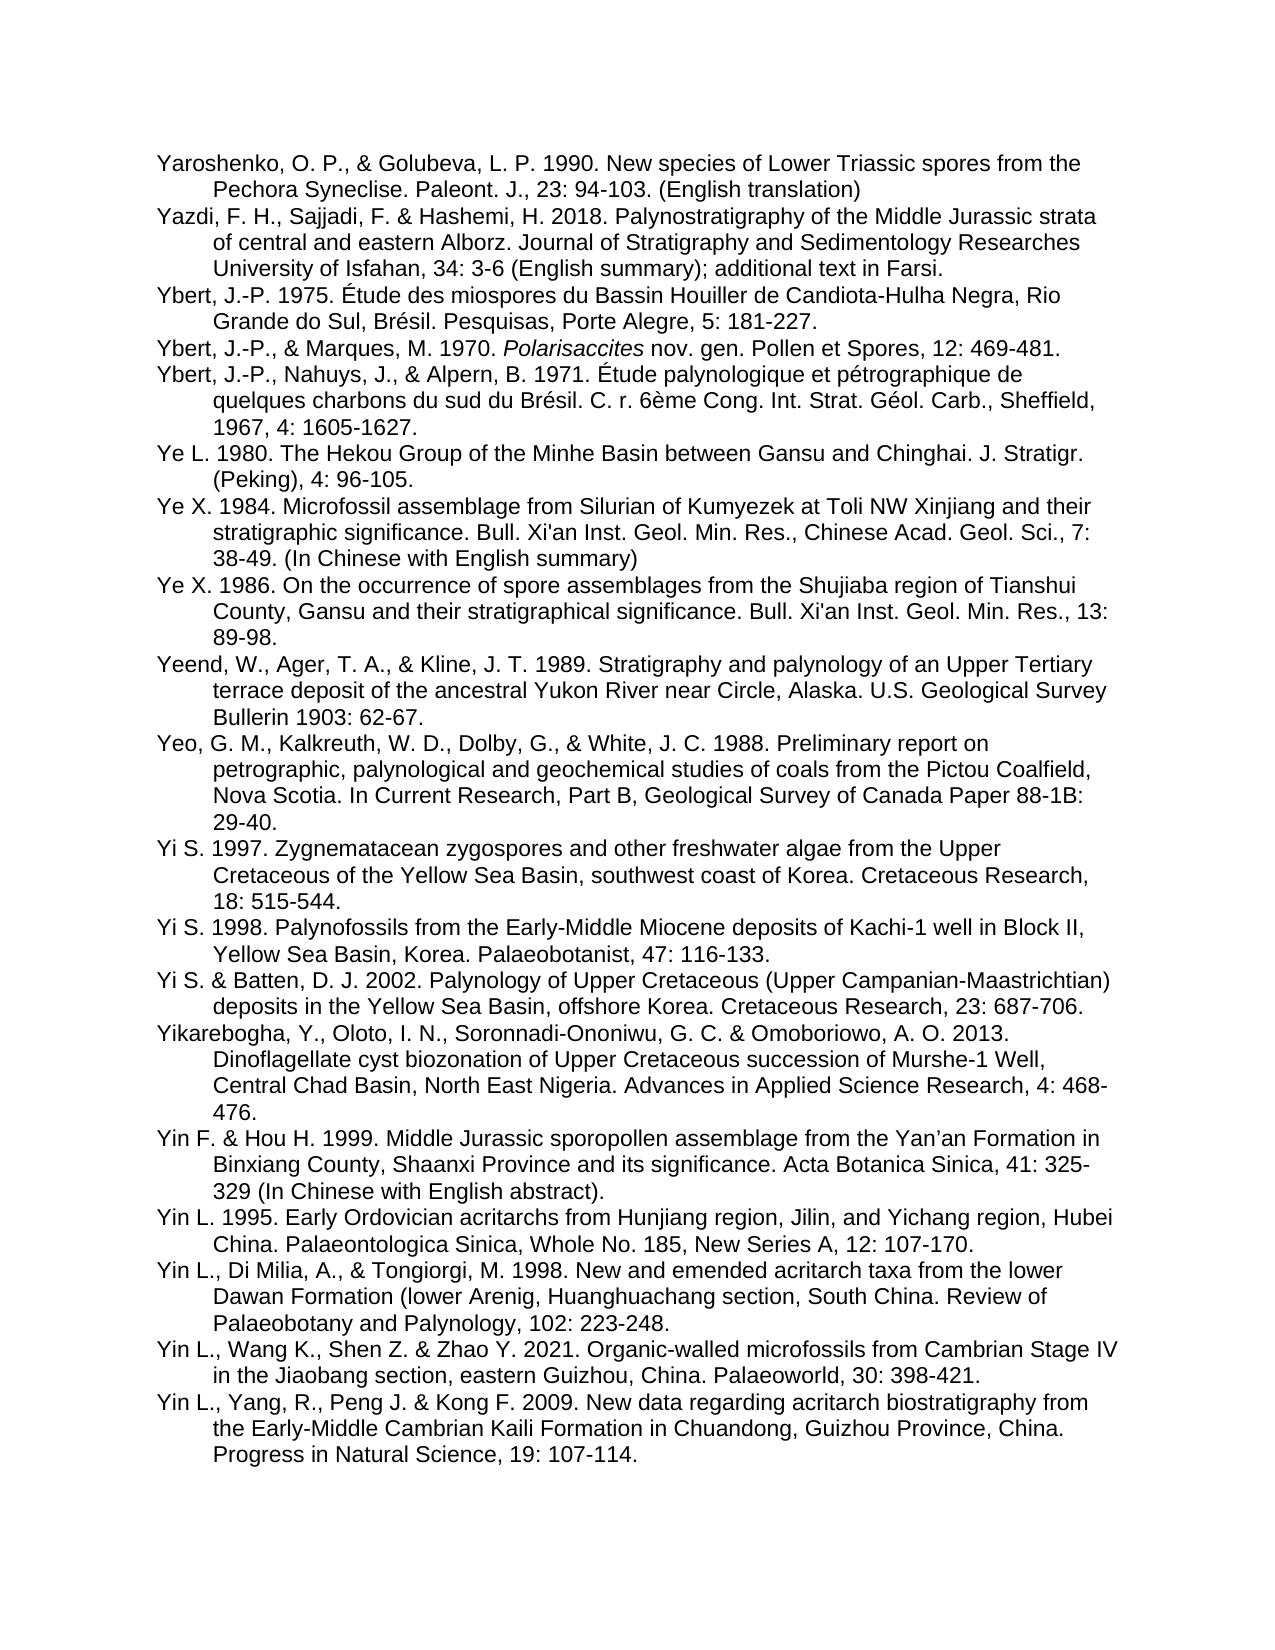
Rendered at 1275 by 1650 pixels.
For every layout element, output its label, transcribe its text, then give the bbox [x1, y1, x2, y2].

text Yi S. 1998. Palynofossils from the Early-Middle Miocene deposits of Kachi-1 well in Block II, Yellow Sea Basin, Korea. Palaeobotanist, 47: 116-133. [156, 914, 1118, 967]
text Yikarebogha, Y., Oloto, I. N., Soronnadi-Ononiwu, G. C. & Omoboriowo, A. O. 2013. Dinoflagellate cyst biozonation of Upper Cretaceous succession of Murshe-1 Well, Central Chad Basin, North East Nigeria. Advances in Applied Science Research, 4: 468-476. [156, 1020, 1118, 1125]
text Yin F. & Hou H. 1999. Middle Jurassic sporopollen assemblage from the Yan’an Formation in Binxiang County, Shaanxi Province and its significance. Acta Botanica Sinica, 41: 325-329 (In Chinese with English abstract). [156, 1125, 1118, 1204]
text Yi S. & Batten, D. J. 2002. Palynology of Upper Cretaceous (Upper Campanian-Maastrichtian) deposits in the Yellow Sea Basin, offshore Korea. Cretaceous Research, 23: 687-706. [156, 967, 1118, 1020]
text Yin L., Yang, R., Peng J. & Kong F. 2009. New data regarding acritarch biostratigraphy from the Early-Middle Cambrian Kaili Formation in Chuandong, Guizhou Province, China. Progress in Natural Science, 19: 107-114. [156, 1389, 1118, 1468]
text Ybert, J.-P. 1975. étude des miospores du Bassin Houiller de Candiota-Hulha Negra, Rio Grande do Sul, Brésil. Pesquisas, Porte Alegre, 5: 181-227. [156, 282, 1118, 334]
text Yaroshenko, O. P., & Golubeva, L. P. 1990. New species of Lower Triassic spores from the Pechora Syneclise. Paleont. J., 23: 94-103. (English translation) [156, 150, 1118, 203]
text Ye X. 1984. Microfossil assemblage from Silurian of Kumyezek at Toli NW Xinjiang and their stratigraphic significance. Bull. Xi'an Inst. Geol. Min. Res., Chinese Acad. Geol. Sci., 7: 38-49. (In Chinese with English summary) [156, 493, 1118, 572]
text Yazdi, F. H., Sajjadi, F. & Hashemi, H. 2018. Palynostratigraphy of the Middle Jurassic strata of central and eastern Alborz. Journal of Stratigraphy and Sedimentology Researches University of Isfahan, 34: 3-6 (English summary); additional text in Farsi. [156, 203, 1118, 282]
text Yin L. 1995. Early Ordovician acritarchs from Hunjiang region, Jilin, and Yichang region, Hubei China. Palaeontologica Sinica, Whole No. 185, New Series A, 12: 107-170. [156, 1204, 1118, 1257]
text Yeo, G. M., Kalkreuth, W. D., Dolby, G., & White, J. C. 1988. Preliminary report on petrographic, palynological and geochemical studies of coals from the Pictou Coalfield, Nova Scotia. In Current Research, Part B, Geological Survey of Canada Paper 88-1B: 29-40. [156, 730, 1118, 835]
text Ybert, J.-P., Nahuys, J., & Alpern, B. 1971. étude palynologique et pétrographique de quelques charbons du sud du Brésil. C. r. 6ème Cong. Int. Strat. Géol. Carb., Sheffield, 1967, 4: 1605-1627. [156, 361, 1118, 440]
text Ybert, J.-P., & Marques, M. 1970. Polarisaccites nov. gen. Pollen et Spores, 12: 469-481. [156, 334, 1118, 361]
text Ye X. 1986. On the occurrence of spore assemblages from the Shujiaba region of Tianshui County, Gansu and their stratigraphical significance. Bull. Xi'an Inst. Geol. Min. Res., 13: 89-98. [156, 572, 1118, 651]
text Yin L., Wang K., Shen Z. & Zhao Y. 2021. Organic-walled microfossils from Cambrian Stage IV in the Jiaobang section, eastern Guizhou, China. Palaeoworld, 30: 398-421. [156, 1336, 1118, 1389]
text Yi S. 1997. Zygnematacean zygospores and other freshwater algae from the Upper Cretaceous of the Yellow Sea Basin, southwest coast of Korea. Cretaceous Research, 18: 515-544. [156, 835, 1118, 914]
text Yin L., Di Milia, A., & Tongiorgi, M. 1998. New and emended acritarch taxa from the lower Dawan Formation (lower Arenig, Huanghuachang section, South China. Review of Palaeobotany and Palynology, 102: 223-248. [156, 1257, 1118, 1336]
text Yeend, W., Ager, T. A., & Kline, J. T. 1989. Stratigraphy and palynology of an Upper Tertiary terrace deposit of the ancestral Yukon River near Circle, Alaska. U.S. Geological Survey Bullerin 1903: 62-67. [156, 651, 1118, 730]
text Ye L. 1980. The Hekou Group of the Minhe Basin between Gansu and Chinghai. J. Stratigr. (Peking), 4: 96-105. [156, 440, 1118, 493]
